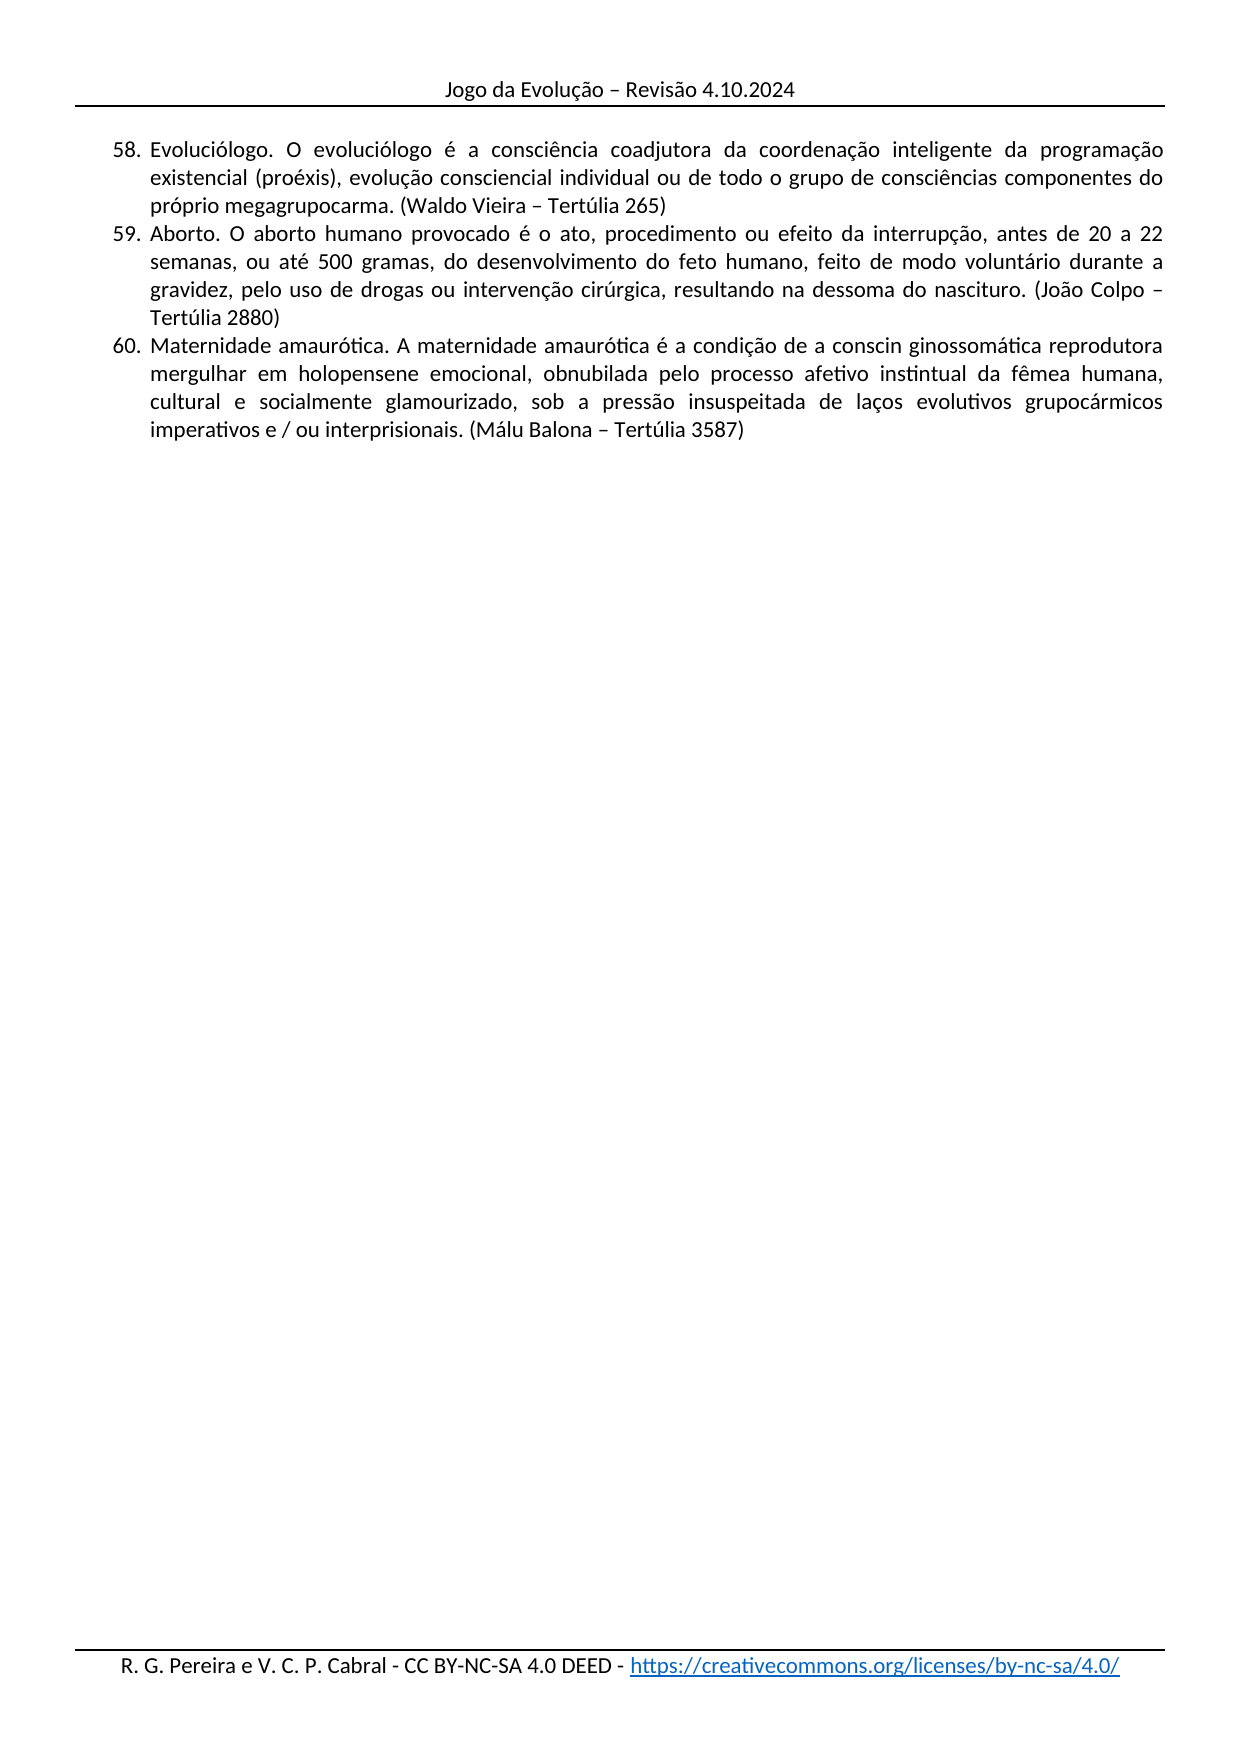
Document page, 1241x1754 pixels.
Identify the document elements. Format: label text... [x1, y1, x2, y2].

list Maternidade amaurótica. A maternidade amaurótica é a condição de a conscin ginossomática reprodutora mergulhar em holopensene emocional, obnubilada pelo processo afetivo instintual da fêmea humana, cultural e socialmente glamourizado, sob a pressão insuspeitada de laços evolutivos grupocármicos imperativos e / ou interprisionais. (Málu Balona – Tertúlia 3587) [112, 331, 1165, 443]
list Aborto. O aborto humano provocado é o ato, procedimento ou efeito da interrupção, antes de 20 a 22 semanas, ou até 500 gramas, do desenvolvimento do feto humano, feito de modo voluntário durante a gravidez, pelo uso de drogas ou intervenção cirúrgica, resultando na dessoma do nascituro. (João Colpo – Tertúlia 2880) [112, 219, 1165, 331]
list Evoluciólogo. O evoluciólogo é a consciência coadjutora da coordenação inteligente da programação existencial (proéxis), evolução consciencial individual ou de todo o grupo de consciências componentes do próprio megagrupocarma. (Waldo Vieira – Tertúlia 265) [112, 135, 1165, 219]
